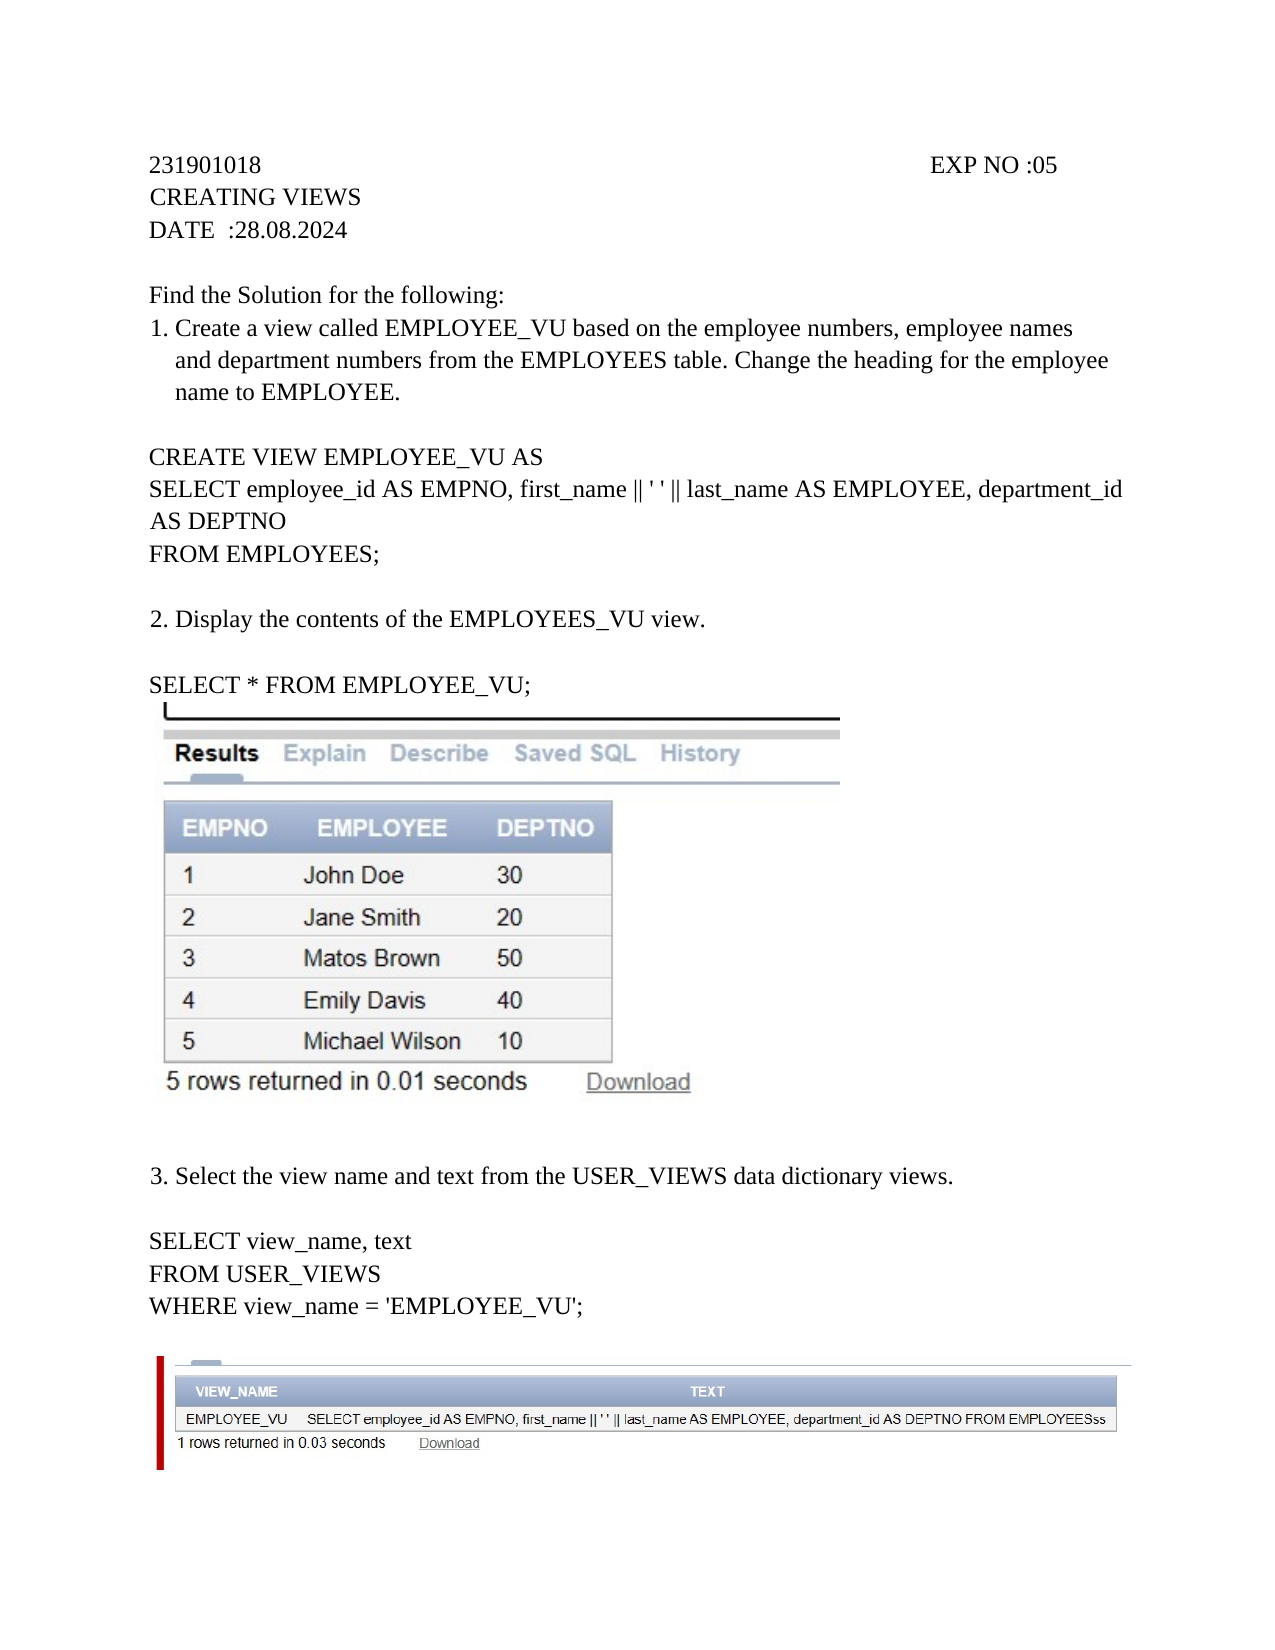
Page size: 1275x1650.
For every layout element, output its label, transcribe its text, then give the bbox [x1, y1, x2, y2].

text 231901018 EXP NO :05 CREATING VIEWS [148, 151, 1111, 211]
text FROM EMPLOYEES; [148, 539, 1111, 568]
text DATE :28.08.2024 [148, 215, 1111, 244]
list Display the contents of the EMPLOYEES_VU view. [150, 604, 1111, 633]
text CREATE VIEW EMPLOYEE_VU AS [148, 442, 1111, 471]
text SELECT employee_id AS EMPNO, first_name || ' ' || last_name AS EMPLOYEE, department_id AS DEPTNO [148, 474, 1131, 535]
text SELECT view_name, text [148, 1226, 1111, 1255]
list Select the view name and text from the USER_VIEWS data dictionary views. [150, 1161, 1111, 1189]
text FROM USER_VIEWS [148, 1259, 1111, 1287]
text WHERE view_name = 'EMPLOYEE_VU'; [148, 1291, 1111, 1320]
text SELECT * FROM EMPLOYEE_VU; [148, 670, 1111, 698]
picture [156, 1356, 1132, 1470]
picture [153, 702, 840, 1159]
text Find the Solution for the following: [148, 280, 1111, 309]
list Create a view called EMPLOYEE_VU based on the employee numbers, employee names and department numbers from the EMPLOYEES table. Change the heading for the employee name to EMPLOYEE. [150, 313, 1111, 405]
